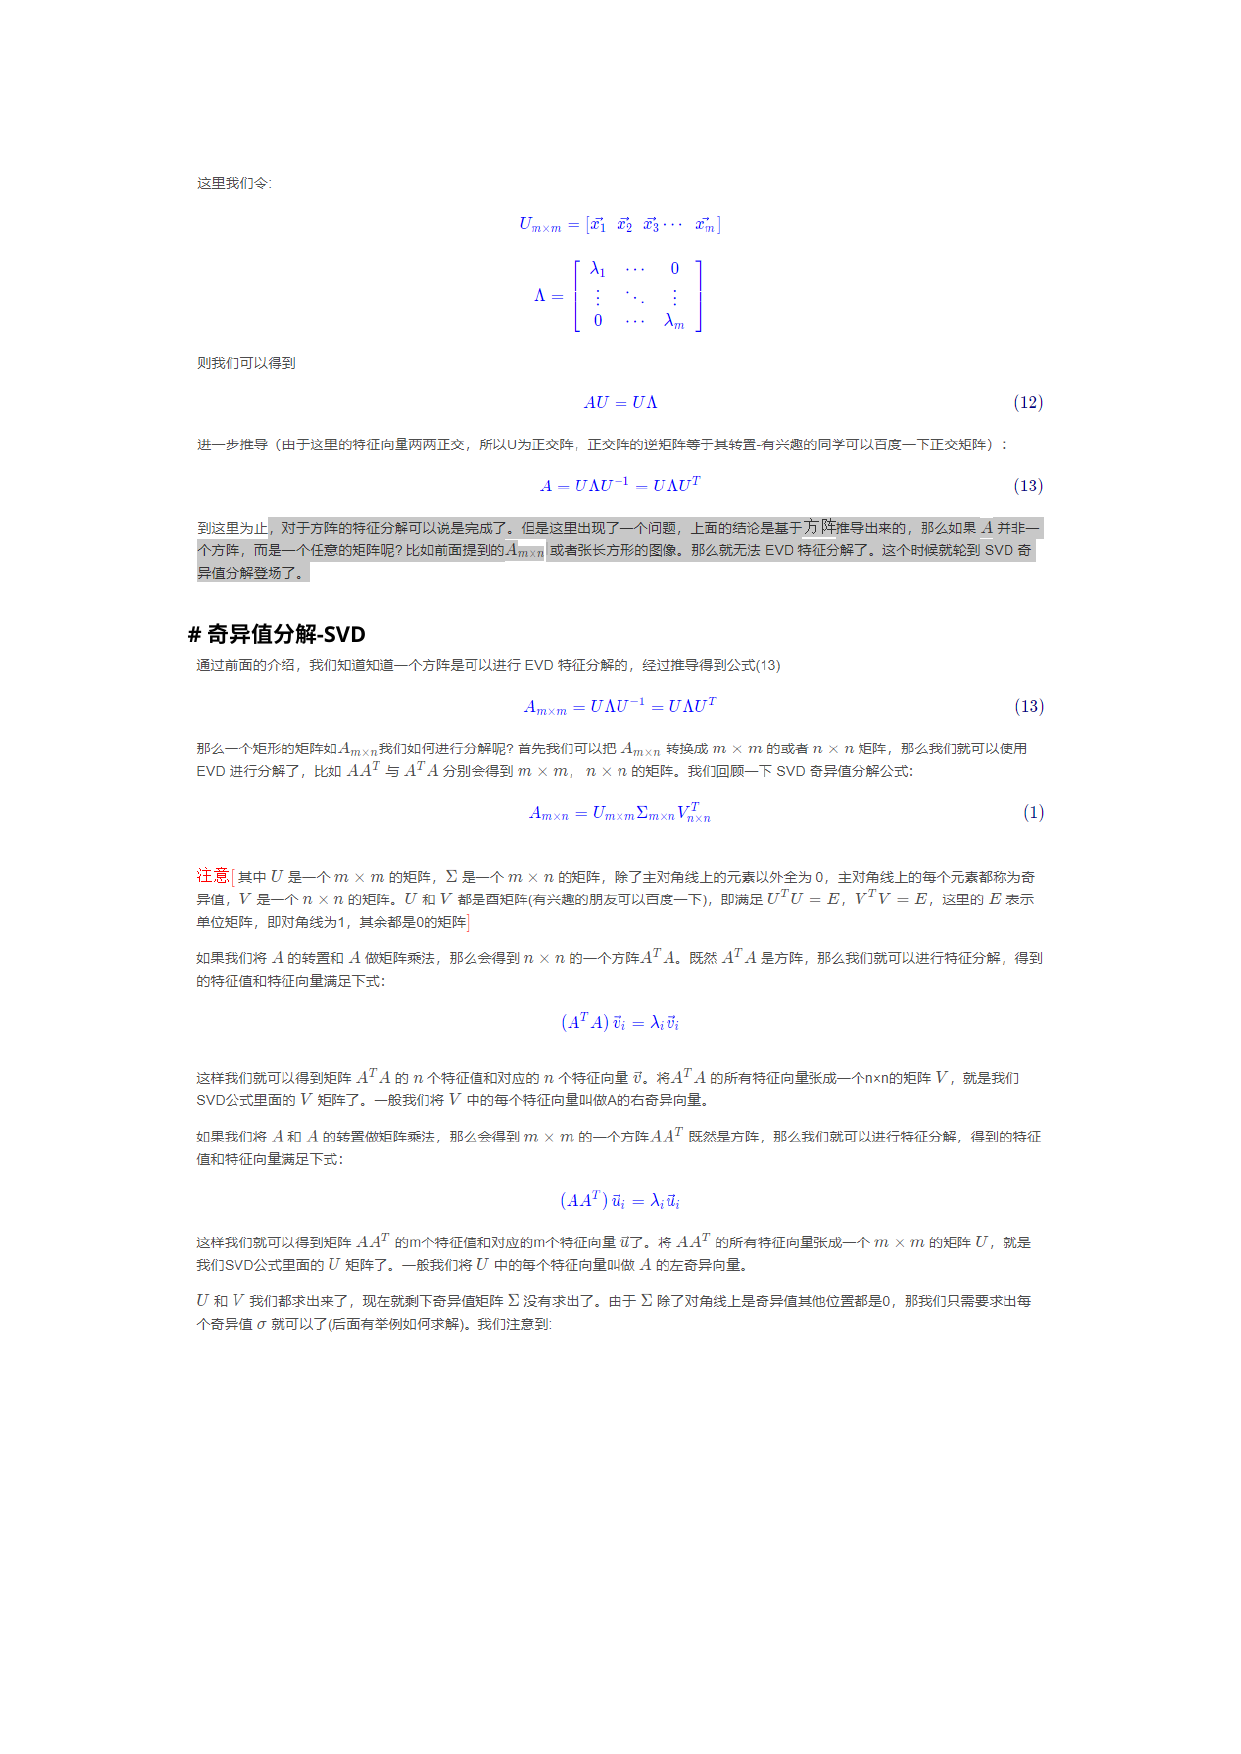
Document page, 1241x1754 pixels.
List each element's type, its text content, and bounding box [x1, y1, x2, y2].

text # 奇异值分解-SVD [187, 617, 1053, 649]
picture [187, 162, 1053, 582]
picture [187, 649, 1053, 1338]
